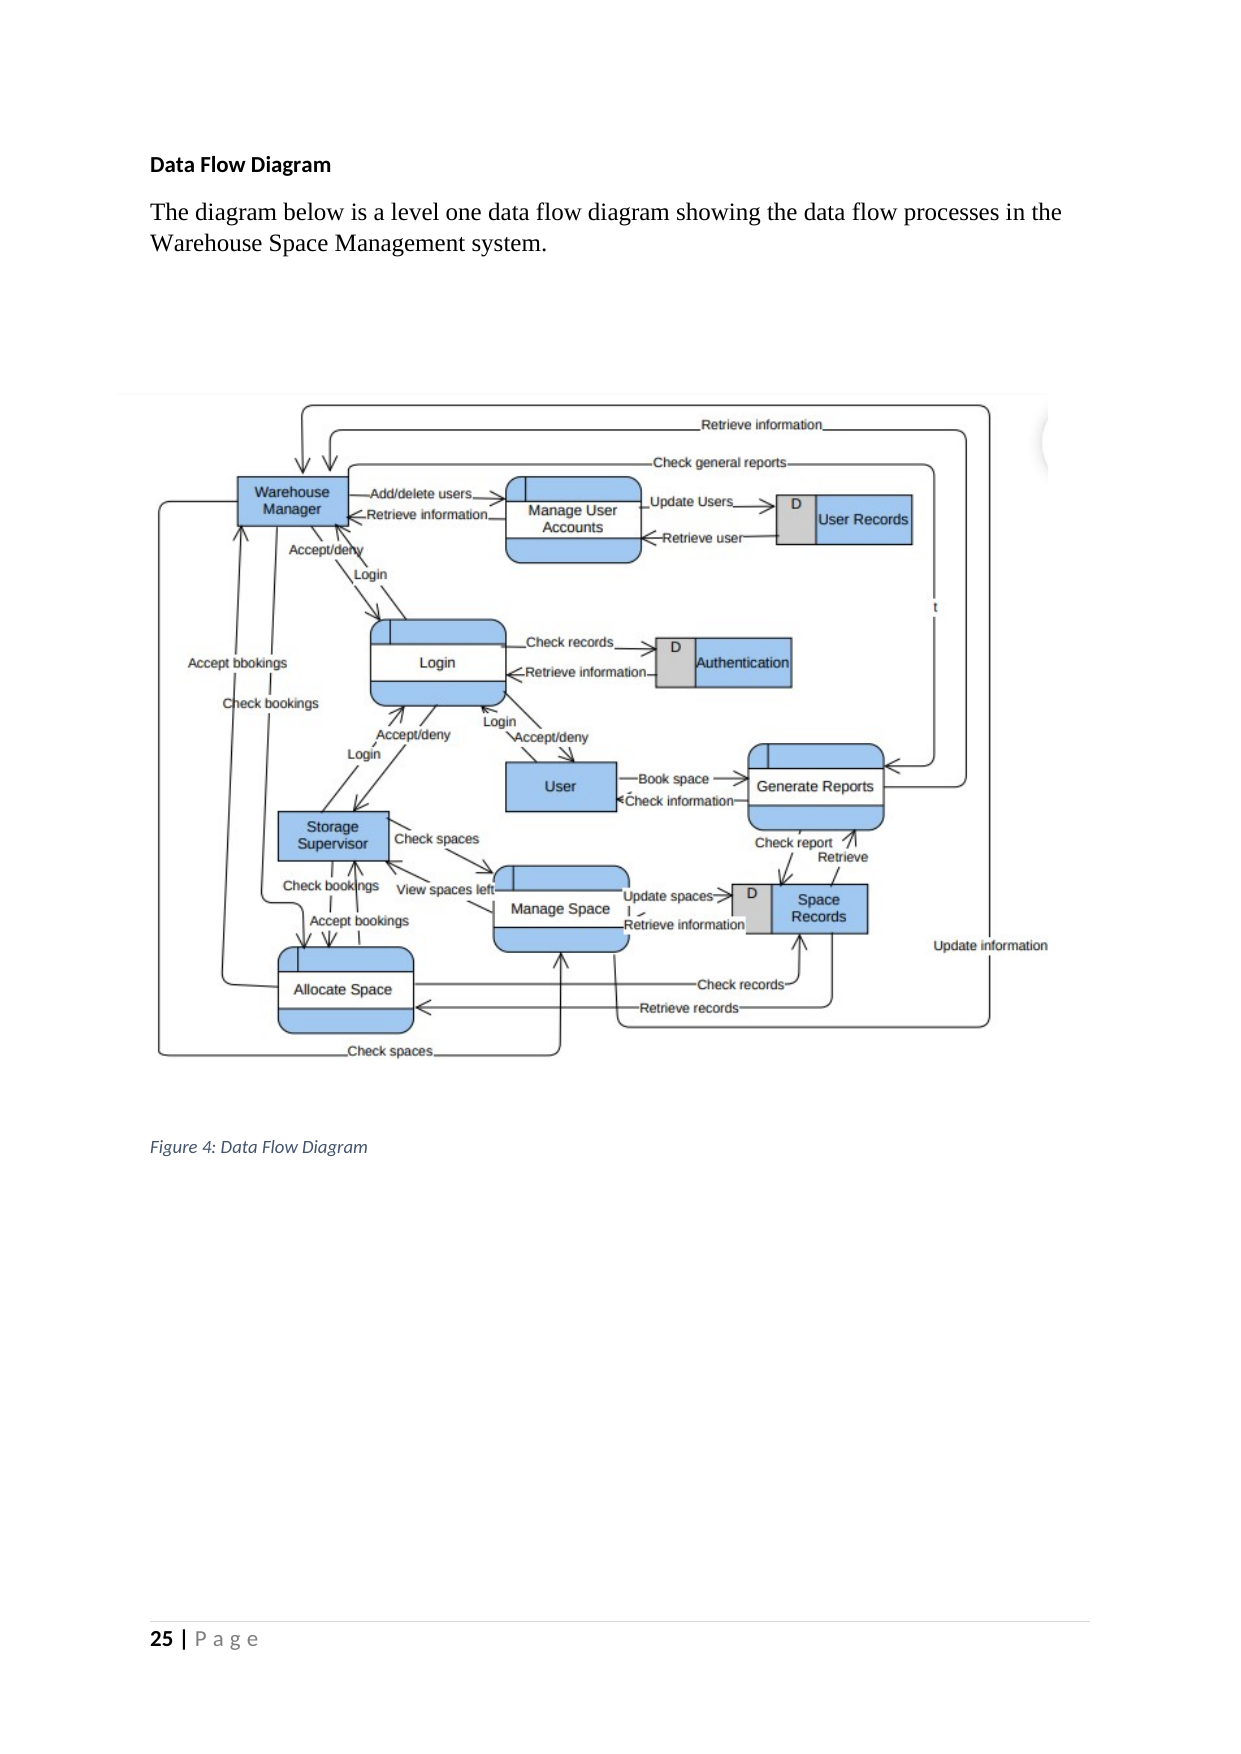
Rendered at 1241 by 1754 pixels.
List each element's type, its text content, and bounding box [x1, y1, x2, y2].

text Data Flow Diagram [150, 150, 1090, 178]
text Figure 4: Data Flow Diagram [150, 1136, 1090, 1158]
picture [114, 393, 1049, 1104]
text The diagram below is a level one data flow diagram showing the data flow processes in the Warehouse Space Management system. [150, 197, 1090, 257]
